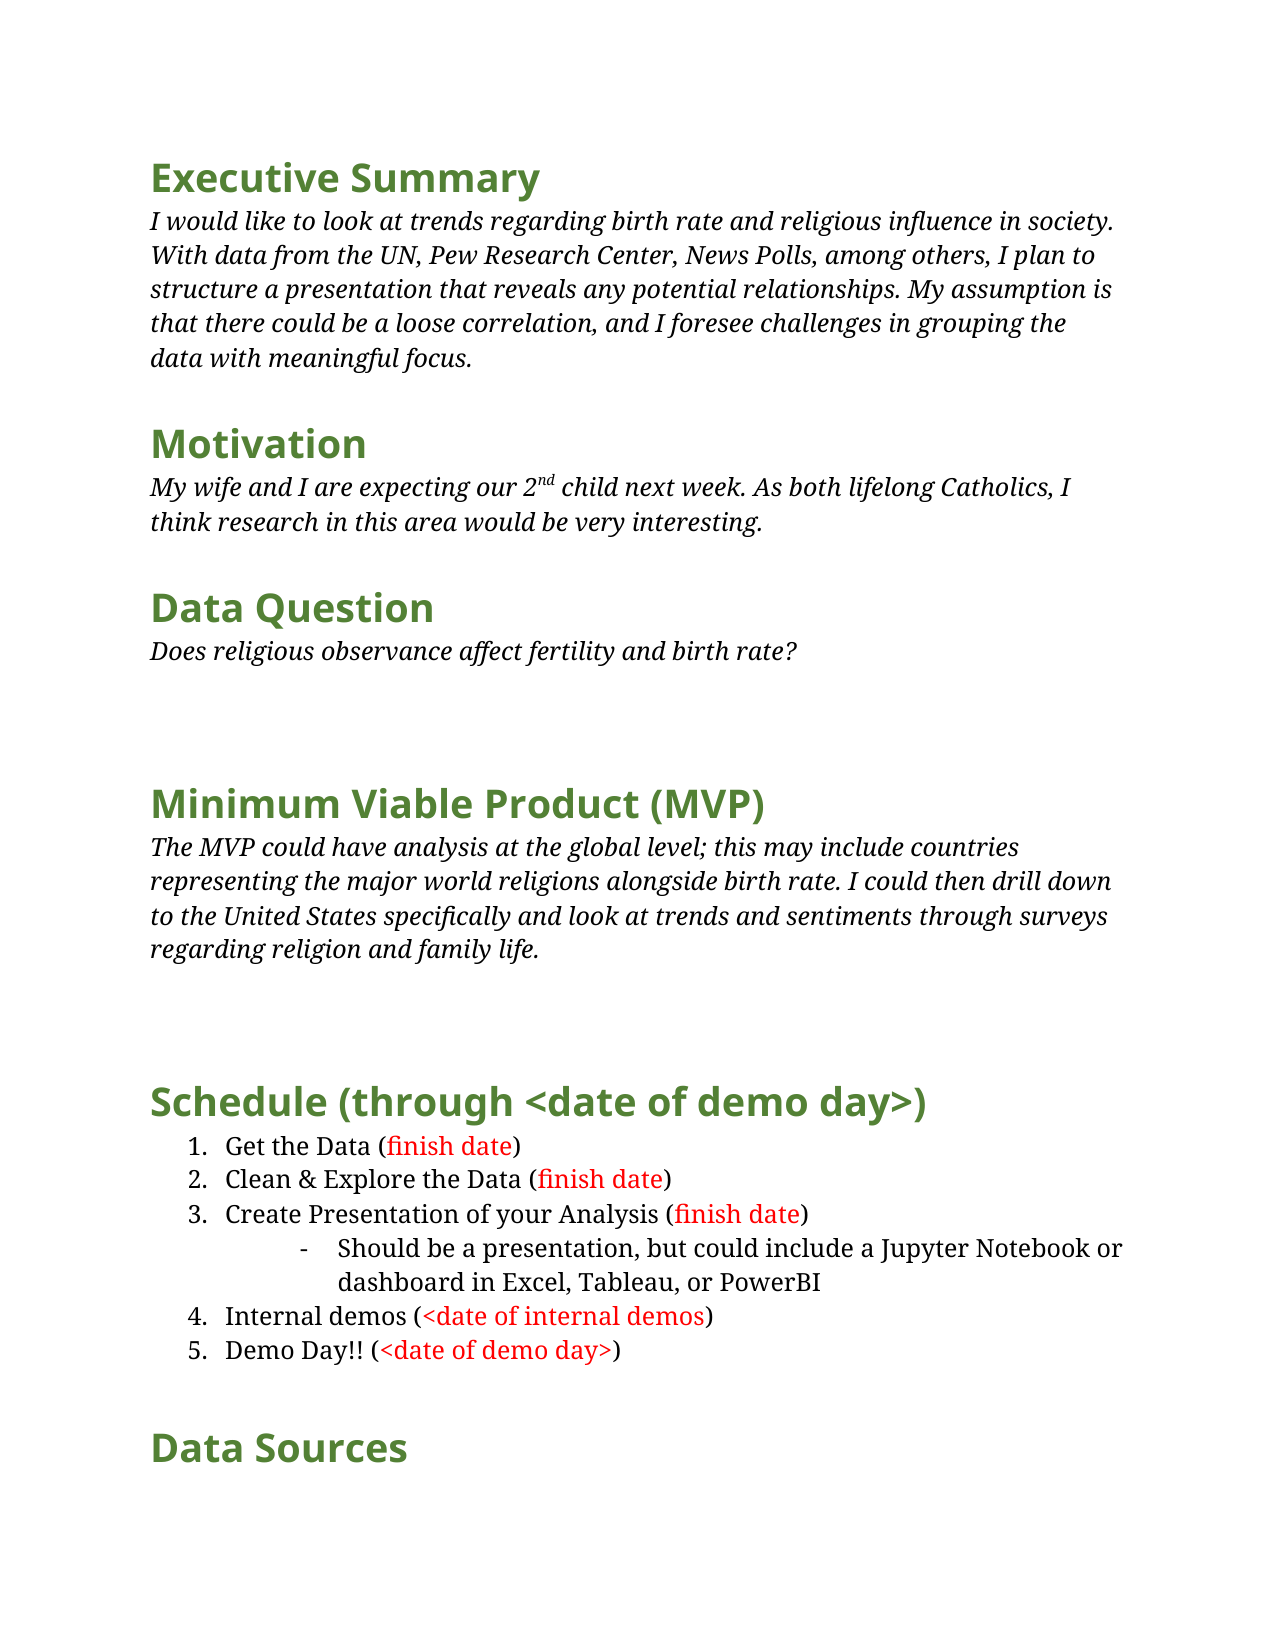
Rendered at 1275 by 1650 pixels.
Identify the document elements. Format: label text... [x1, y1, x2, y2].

text Minimum Viable Product (MVP) [150, 776, 1125, 830]
text I would like to look at trends regarding birth rate and religious influence in society. With data from the UN, Pew Research Center, News Polls, among others, I plan to structure a presentation that reveals any potential relationships. My assumption is that there could be a loose correlation, and I foresee challenges in grouping the data with meaningful focus. [150, 204, 1125, 374]
text Executive Summary [150, 150, 1125, 204]
list Demo Day!! (<date of demo day>) [187, 1332, 1125, 1367]
text Does religious observance affect fertility and birth rate? [150, 634, 1125, 668]
text Schedule (through <date of demo day>) [150, 1074, 1125, 1128]
text The MVP could have analysis at the global level; this may include countries representing the major world religions alongside birth rate. I could then drill down to the United States specifically and look at trends and sentiments through surveys regarding religion and family life. [150, 830, 1125, 966]
text Data Sources [150, 1421, 1125, 1474]
list Clean & Explore the Data (finish date) [187, 1162, 1125, 1196]
text My wife and I are expecting our 2nd child next week. As both lifelong Catholics, I think research in this area would be very interesting. [150, 470, 1125, 538]
list Should be a presentation, but could include a Jupyter Notebook or dashboard in Excel, Tableau, or PowerBI [300, 1230, 1125, 1298]
list Get the Data (finish date) [187, 1128, 1125, 1162]
text Motivation [150, 416, 1125, 470]
list Internal demos (<date of internal demos) [187, 1298, 1125, 1332]
text Data Question [150, 580, 1125, 634]
list Create Presentation of your Analysis (finish date) [187, 1196, 1125, 1230]
